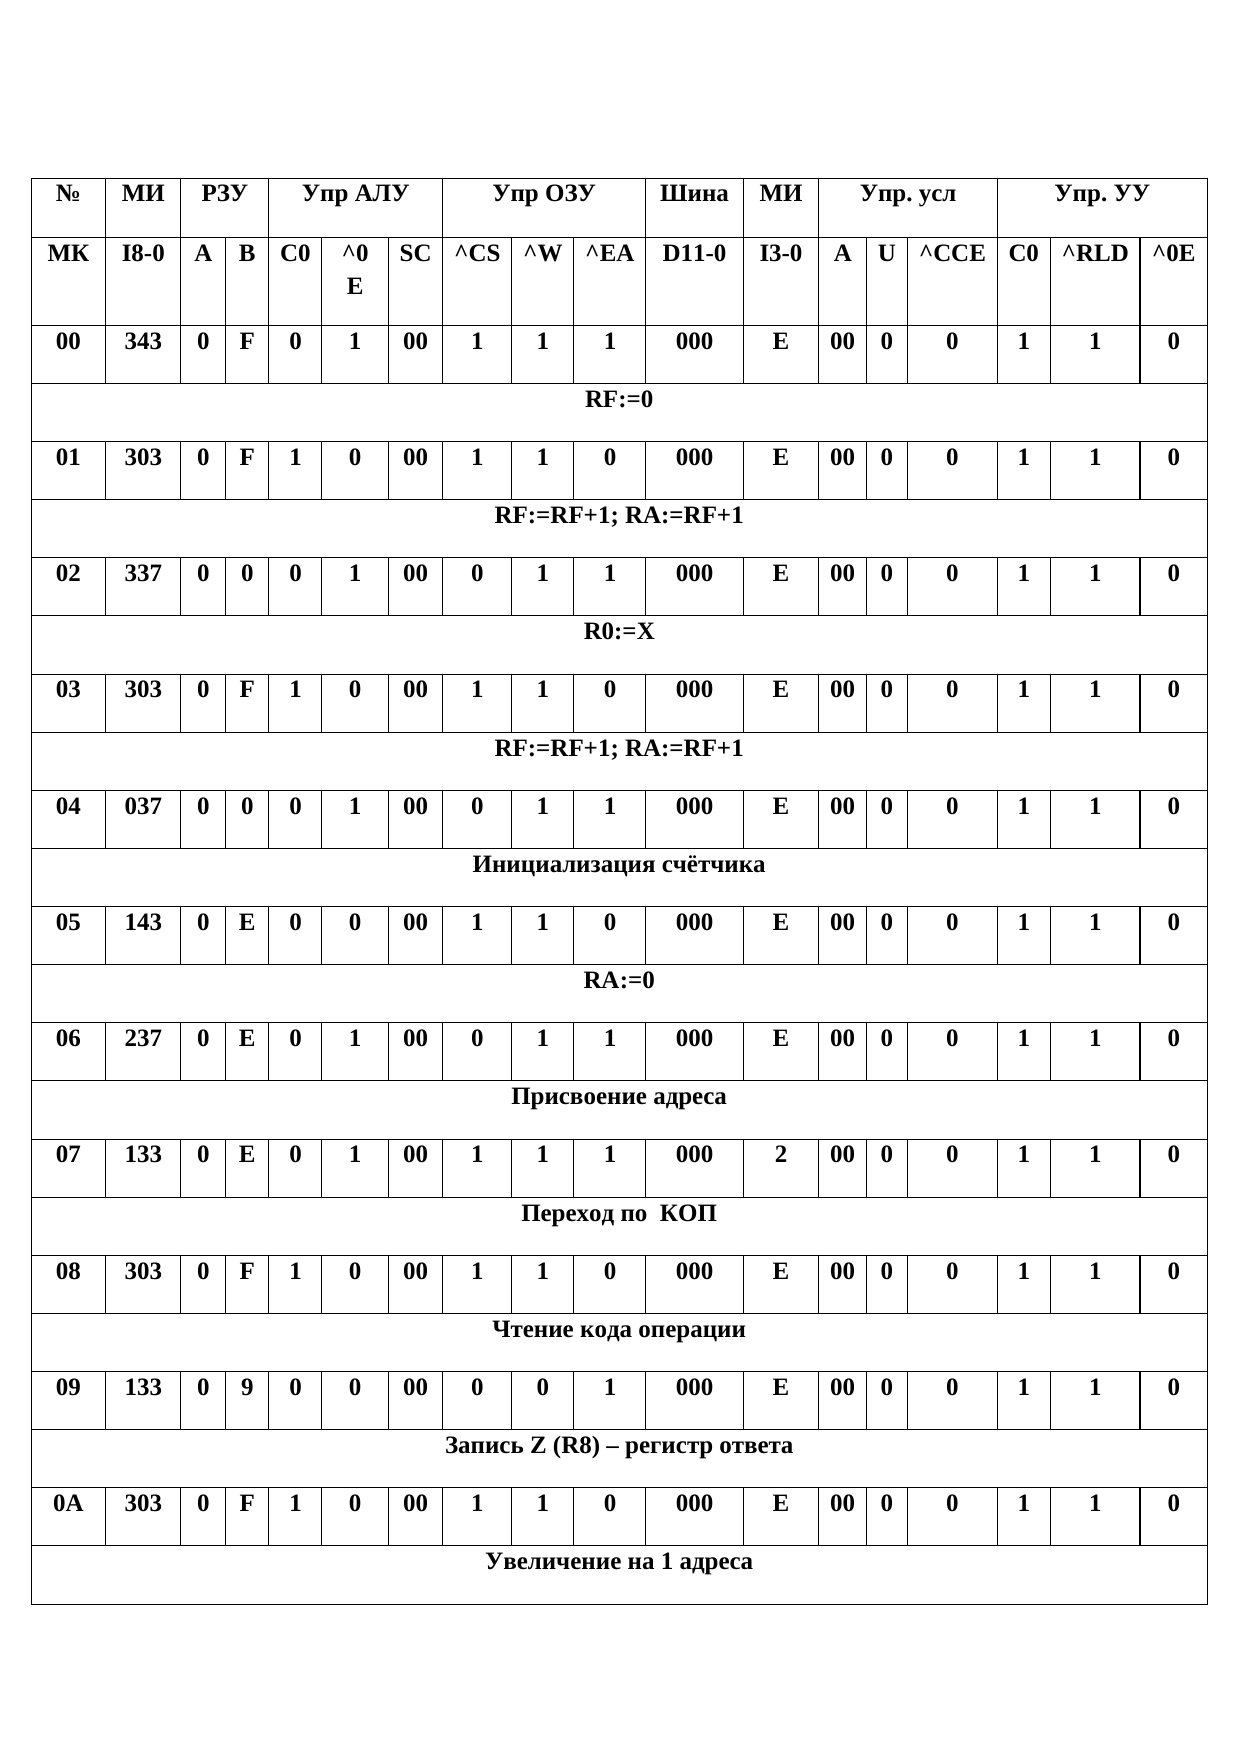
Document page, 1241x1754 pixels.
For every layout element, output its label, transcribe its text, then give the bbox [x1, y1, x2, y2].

table_cell 0 [269, 1023, 321, 1080]
table_cell 0 [908, 1372, 997, 1429]
table_cell 1 [512, 442, 573, 499]
table_cell 1 [322, 1140, 388, 1197]
table_cell 0 [322, 1256, 388, 1313]
table_header Упр. УУ [998, 179, 1207, 237]
table_header МИ [106, 179, 180, 237]
table_cell 0 [269, 907, 321, 964]
table_cell Переход по КОП [32, 1198, 1207, 1255]
table_cell 0 [908, 558, 997, 615]
table_header Упр. усл [819, 179, 997, 237]
table_cell E [744, 675, 818, 732]
table_cell E [226, 1140, 268, 1197]
table_cell 0 [269, 558, 321, 615]
table_cell Инициализация счётчика [32, 849, 1207, 906]
table_cell I8-0 [106, 238, 180, 325]
table_cell 00 [819, 675, 866, 732]
table_cell 1 [1051, 1256, 1139, 1313]
table_cell 1 [512, 791, 573, 848]
table_cell 0 [908, 907, 997, 964]
table_cell 0 [322, 442, 388, 499]
table_cell R0:=X [32, 616, 1207, 673]
table_cell 000 [646, 907, 743, 964]
table_cell SC [389, 238, 442, 325]
table_cell 303 [106, 1256, 180, 1313]
table_cell 000 [646, 442, 743, 499]
table_header Шина [646, 179, 743, 237]
table_cell 1 [443, 675, 511, 732]
table_cell 00 [32, 326, 105, 383]
table_cell 0 [1141, 442, 1207, 499]
table_cell 000 [646, 1256, 743, 1313]
table_cell 337 [106, 558, 180, 615]
table_cell E [744, 1488, 818, 1545]
table_cell 0 [908, 442, 997, 499]
table_cell 0 [867, 675, 907, 732]
table_cell Увеличение на 1 адреса [32, 1546, 1207, 1603]
table_cell 0 [1141, 1372, 1207, 1429]
table_cell 0 [322, 1488, 388, 1545]
table_cell 1 [998, 1256, 1050, 1313]
table_cell 1 [1051, 442, 1139, 499]
table_cell 03 [32, 675, 105, 732]
table_cell 00 [389, 442, 442, 499]
table_header № [32, 179, 105, 237]
table_cell 0 [1141, 675, 1207, 732]
table_cell 1 [512, 1488, 573, 1545]
table_cell 1 [512, 907, 573, 964]
table_cell 0 [512, 1372, 573, 1429]
table_cell 1 [574, 558, 645, 615]
table_cell 303 [106, 442, 180, 499]
table_cell 00 [819, 1023, 866, 1080]
table_cell F [226, 442, 268, 499]
table_cell 0 [322, 907, 388, 964]
table_cell 000 [646, 1023, 743, 1080]
table_cell 1 [1051, 1372, 1139, 1429]
table_cell 1 [269, 1488, 321, 1545]
table_cell 303 [106, 675, 180, 732]
table_cell 0 [269, 1140, 321, 1197]
table_cell 1 [998, 791, 1050, 848]
table_cell 00 [819, 1488, 866, 1545]
table_cell 00 [819, 1256, 866, 1313]
table_cell 0 [867, 1372, 907, 1429]
table_cell E [744, 907, 818, 964]
table_cell 00 [389, 791, 442, 848]
table_cell 0 [181, 1372, 225, 1429]
table_cell 1 [998, 442, 1050, 499]
table_cell 1 [574, 326, 645, 383]
table_cell 0 [1141, 1256, 1207, 1313]
table_cell 00 [389, 1140, 442, 1197]
table_cell 1 [443, 1140, 511, 1197]
table_cell F [226, 326, 268, 383]
table_cell ^0E [322, 238, 388, 325]
table_cell 0 [181, 907, 225, 964]
table_cell 1 [1051, 1023, 1139, 1080]
table_cell 0 [867, 791, 907, 848]
table_cell 1 [443, 1256, 511, 1313]
table_cell 0 [226, 791, 268, 848]
table_cell 1 [322, 791, 388, 848]
table_cell 0 [867, 1256, 907, 1313]
table_cell ^W [512, 238, 573, 325]
table_cell E [744, 442, 818, 499]
table_cell 00 [819, 791, 866, 848]
table_cell 02 [32, 558, 105, 615]
table_cell 0 [1141, 326, 1207, 383]
table_cell 0 [1141, 791, 1207, 848]
table_cell 04 [32, 791, 105, 848]
table_cell 0 [181, 558, 225, 615]
table_cell 0 [574, 442, 645, 499]
table_cell 2 [744, 1140, 818, 1197]
table_cell 00 [389, 1023, 442, 1080]
table_cell 00 [389, 907, 442, 964]
table_cell 00 [819, 558, 866, 615]
table_cell A [819, 238, 866, 325]
table_cell 1 [574, 1023, 645, 1080]
table_cell 9 [226, 1372, 268, 1429]
table_header Упр АЛУ [269, 179, 442, 237]
table_cell E [744, 791, 818, 848]
table_cell 1 [269, 675, 321, 732]
table_cell 00 [389, 1256, 442, 1313]
table_cell 0 [322, 1372, 388, 1429]
table_cell 00 [819, 442, 866, 499]
table_cell 1 [998, 1023, 1050, 1080]
table_cell 1 [1051, 558, 1139, 615]
table_cell 00 [819, 1140, 866, 1197]
table_cell 1 [1051, 907, 1139, 964]
table_cell U [867, 238, 907, 325]
table_cell 00 [389, 558, 442, 615]
table_cell 1 [1051, 1488, 1139, 1545]
table_cell 000 [646, 1140, 743, 1197]
table_cell 1 [1051, 1140, 1139, 1197]
table_cell 0 [181, 1023, 225, 1080]
table_cell 1 [512, 326, 573, 383]
table_cell 0 [181, 326, 225, 383]
table_cell 1 [1051, 791, 1139, 848]
table_cell 0 [867, 326, 907, 383]
table_header МИ [744, 179, 818, 237]
table_cell 00 [819, 326, 866, 383]
table_cell 1 [998, 907, 1050, 964]
table_cell 0 [181, 675, 225, 732]
table_cell 000 [646, 675, 743, 732]
table_cell 01 [32, 442, 105, 499]
table_cell 0 [443, 558, 511, 615]
table_cell 143 [106, 907, 180, 964]
table_cell 0 [574, 1256, 645, 1313]
table_cell 1 [998, 326, 1050, 383]
table_cell 0 [908, 1256, 997, 1313]
table_cell 05 [32, 907, 105, 964]
table_cell 07 [32, 1140, 105, 1197]
table_cell 000 [646, 326, 743, 383]
table_cell 1 [322, 558, 388, 615]
table_cell E [226, 1023, 268, 1080]
table_cell 0 [574, 1488, 645, 1545]
table_cell 00 [819, 1372, 866, 1429]
table_cell 133 [106, 1372, 180, 1429]
table_cell D11-0 [646, 238, 743, 325]
table_cell Чтение кода операции [32, 1314, 1207, 1371]
table_cell 000 [646, 1372, 743, 1429]
table_header Упр ОЗУ [443, 179, 645, 237]
table_cell 0 [908, 326, 997, 383]
table_cell 1 [998, 675, 1050, 732]
table_cell 0A [32, 1488, 105, 1545]
table_cell F [226, 1488, 268, 1545]
table_cell RF:=RF+1; RA:=RF+1 [32, 733, 1207, 790]
table_cell E [744, 1372, 818, 1429]
table_cell 08 [32, 1256, 105, 1313]
table_cell 237 [106, 1023, 180, 1080]
table_cell 0 [908, 1023, 997, 1080]
table_cell RF:=0 [32, 384, 1207, 441]
table_cell 1 [322, 1023, 388, 1080]
table_cell 0 [574, 675, 645, 732]
table_cell 1 [269, 1256, 321, 1313]
table_cell 00 [389, 326, 442, 383]
table_cell 000 [646, 791, 743, 848]
table_cell F [226, 675, 268, 732]
table_cell 0 [1141, 1023, 1207, 1080]
table_cell 1 [998, 1140, 1050, 1197]
table_cell 0 [443, 1023, 511, 1080]
table_header РЗУ [181, 179, 268, 237]
table_cell ^0E [1141, 238, 1207, 325]
table_cell 1 [443, 907, 511, 964]
table_cell 0 [1141, 907, 1207, 964]
table_cell 0 [867, 1140, 907, 1197]
table_cell 0 [269, 791, 321, 848]
table_cell I3-0 [744, 238, 818, 325]
table_cell 1 [512, 675, 573, 732]
table_cell 06 [32, 1023, 105, 1080]
table_cell E [744, 326, 818, 383]
table_cell Присвоение адреса [32, 1081, 1207, 1138]
table_cell 1 [512, 558, 573, 615]
table_cell A [181, 238, 225, 325]
table_cell 0 [867, 1023, 907, 1080]
table_cell 09 [32, 1372, 105, 1429]
table_cell 0 [908, 791, 997, 848]
table_cell ^RLD [1051, 238, 1139, 325]
table_cell МК [32, 238, 105, 325]
table_cell RA:=0 [32, 965, 1207, 1022]
table_cell 0 [443, 1372, 511, 1429]
table_cell F [226, 1256, 268, 1313]
table_cell 1 [322, 326, 388, 383]
table_cell 0 [867, 442, 907, 499]
table_cell 0 [574, 907, 645, 964]
table_cell ^CCE [908, 238, 997, 325]
table_cell 0 [181, 1488, 225, 1545]
table_cell 0 [1141, 558, 1207, 615]
table_cell 0 [181, 791, 225, 848]
table_cell 1 [574, 1140, 645, 1197]
table_cell 0 [322, 675, 388, 732]
table_cell Запись Z (R8) – регистр ответа [32, 1430, 1207, 1487]
table_cell E [744, 1023, 818, 1080]
table_cell 00 [389, 1488, 442, 1545]
table_cell 0 [1141, 1488, 1207, 1545]
table_cell 303 [106, 1488, 180, 1545]
table_cell 1 [443, 1488, 511, 1545]
table_cell 1 [269, 442, 321, 499]
table_cell 000 [646, 1488, 743, 1545]
table_cell B [226, 238, 268, 325]
table_cell 037 [106, 791, 180, 848]
table_cell 1 [574, 1372, 645, 1429]
table_cell 343 [106, 326, 180, 383]
table_cell 00 [389, 1372, 442, 1429]
table_cell 0 [181, 442, 225, 499]
table_cell 0 [269, 1372, 321, 1429]
table_cell 0 [269, 326, 321, 383]
table_cell E [744, 558, 818, 615]
table_cell ^EA [574, 238, 645, 325]
table_cell 0 [908, 1140, 997, 1197]
table_cell C0 [998, 238, 1050, 325]
table_cell 1 [574, 791, 645, 848]
table_cell 000 [646, 558, 743, 615]
table_cell 0 [908, 1488, 997, 1545]
table_cell 1 [1051, 675, 1139, 732]
table_cell 0 [867, 1488, 907, 1545]
table_cell 1 [443, 442, 511, 499]
table_cell 00 [389, 675, 442, 732]
table_cell 0 [867, 558, 907, 615]
table_cell 1 [1051, 326, 1139, 383]
table_cell C0 [269, 238, 321, 325]
table_cell 1 [443, 326, 511, 383]
table_cell 1 [998, 1372, 1050, 1429]
table_cell 0 [1141, 1140, 1207, 1197]
table_cell 00 [819, 907, 866, 964]
table_cell RF:=RF+1; RA:=RF+1 [32, 500, 1207, 557]
table_cell 0 [181, 1256, 225, 1313]
table_cell E [744, 1256, 818, 1313]
table_cell 1 [512, 1023, 573, 1080]
table_cell 1 [512, 1140, 573, 1197]
table_cell 0 [226, 558, 268, 615]
table_cell 0 [867, 907, 907, 964]
table_cell 0 [181, 1140, 225, 1197]
table_cell 0 [908, 675, 997, 732]
table_cell ^CS [443, 238, 511, 325]
table_cell 1 [998, 1488, 1050, 1545]
table_cell 1 [998, 558, 1050, 615]
table_cell 0 [443, 791, 511, 848]
table_cell 133 [106, 1140, 180, 1197]
table_cell 1 [512, 1256, 573, 1313]
table_cell E [226, 907, 268, 964]
